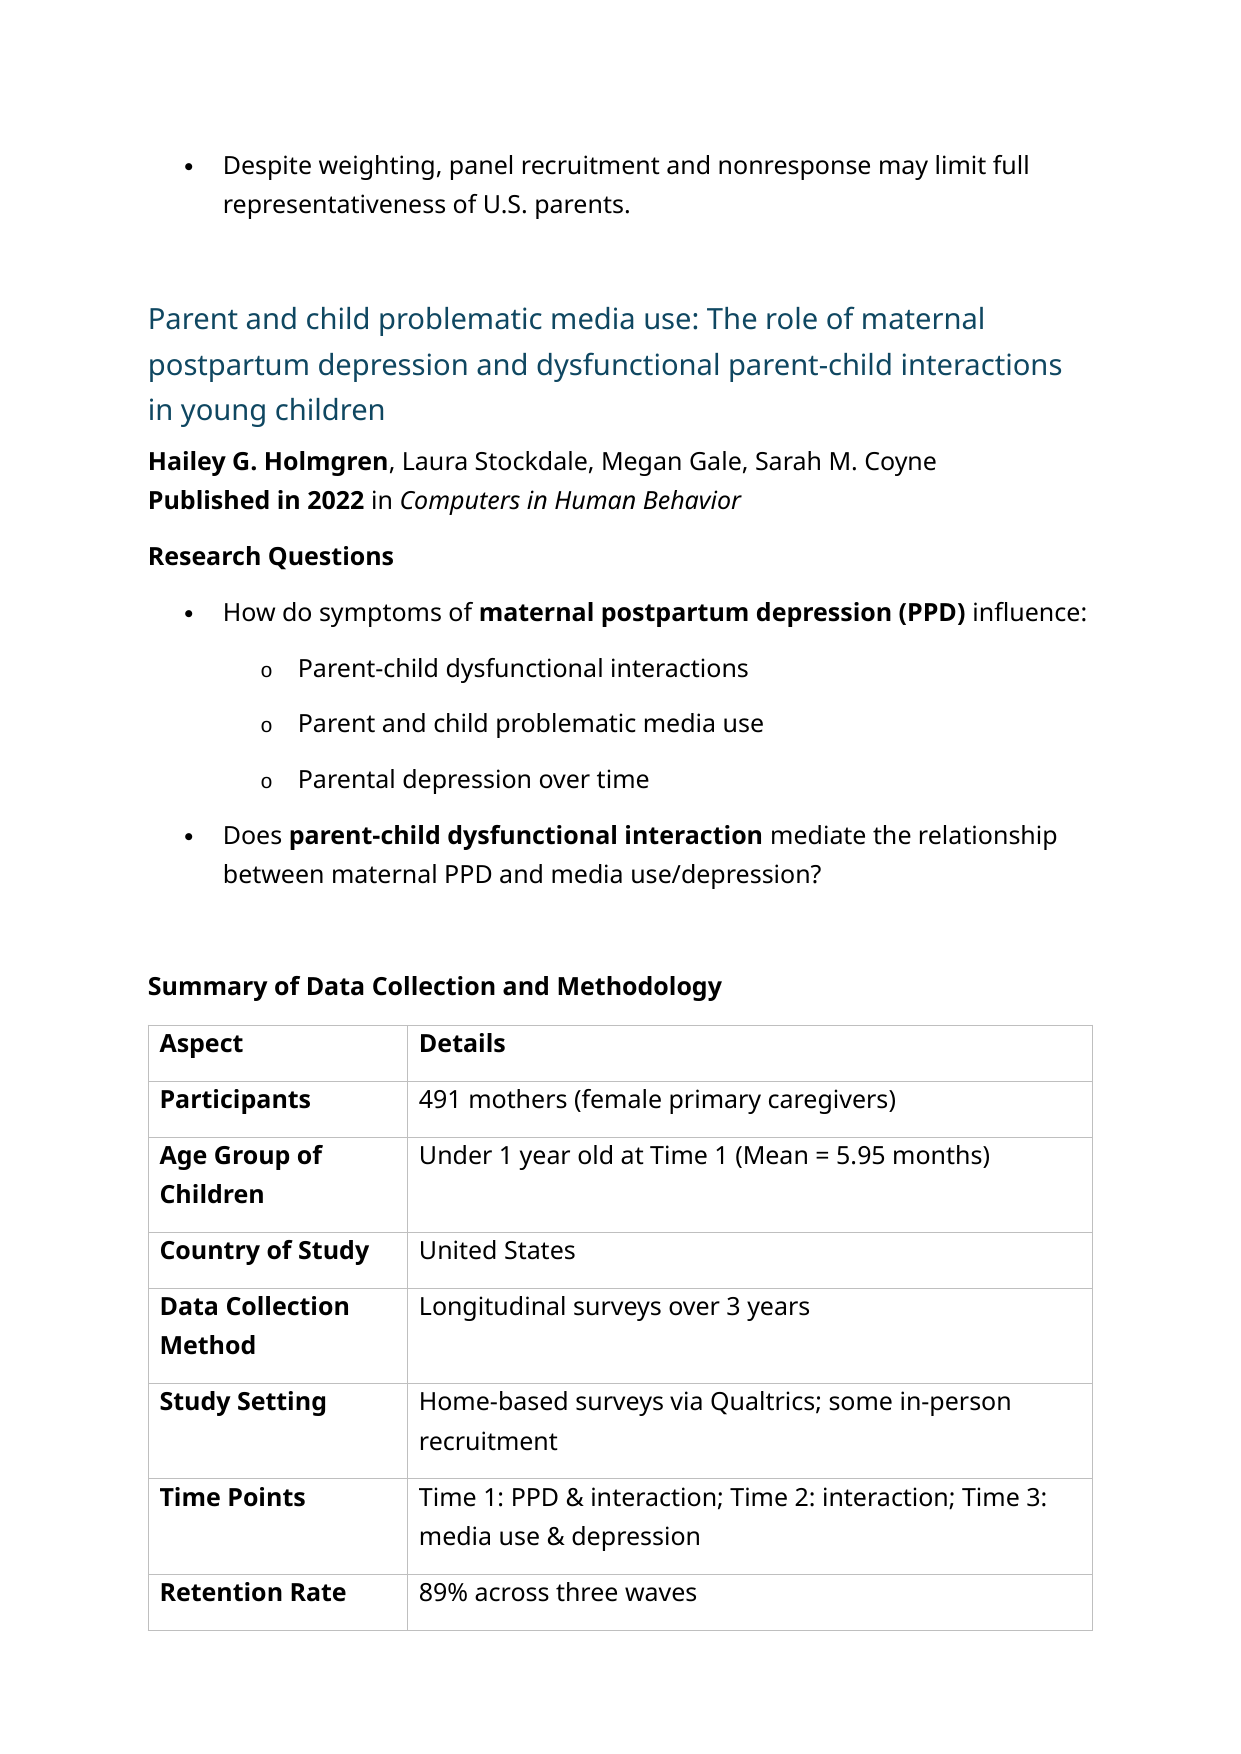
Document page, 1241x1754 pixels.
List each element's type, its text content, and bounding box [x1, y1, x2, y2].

list Does parent-child dysfunctional interaction mediate the relationship between maternal PPD and media use/depression? [185, 818, 1093, 891]
subtitle Parent and child problematic media use: The role of maternal postpartum depression and dysfunctional parent-child interactions in young children [148, 298, 1093, 429]
table_cell Time Points [149, 1479, 407, 1573]
table_cell Study Setting [149, 1384, 407, 1478]
list How do symptoms of maternal postpartum depression (PPD) influence: [185, 594, 1093, 628]
list Despite weighting, panel recruitment and nonresponse may limit full representativeness of U.S. parents. [185, 148, 1093, 221]
table_cell Data Collection Method [149, 1289, 407, 1383]
table_cell United States [408, 1233, 1092, 1288]
list Parental depression over time [260, 762, 1093, 796]
table_cell Time 1: PPD & interaction; Time 2: interaction; Time 3: media use & depression [408, 1479, 1092, 1573]
table_cell Country of Study [149, 1233, 407, 1288]
text Summary of Data Collection and Methodology [148, 969, 1093, 1003]
list Parent and child problematic media use [260, 706, 1093, 740]
table_cell Home-based surveys via Qualtrics; some in-person recruitment [408, 1384, 1092, 1478]
list Parent-child dysfunctional interactions [260, 650, 1093, 684]
table_header Aspect [149, 1026, 407, 1081]
table_cell Age Group of Children [149, 1138, 407, 1232]
table_cell 491 mothers (female primary caregivers) [408, 1082, 1092, 1137]
text Hailey G. Holmgren, Laura Stockdale, Megan Gale, Sarah M. Coyne Published in 2022 in Computers in Human Behavior [148, 444, 1093, 517]
table_cell Participants [149, 1082, 407, 1137]
table_header Details [408, 1026, 1092, 1081]
table_cell Retention Rate [149, 1575, 407, 1629]
table_cell Longitudinal surveys over 3 years [408, 1289, 1092, 1383]
text Research Questions [148, 539, 1093, 573]
table_cell Under 1 year old at Time 1 (Mean = 5.95 months) [408, 1138, 1092, 1232]
table_cell 89% across three waves [408, 1575, 1092, 1629]
